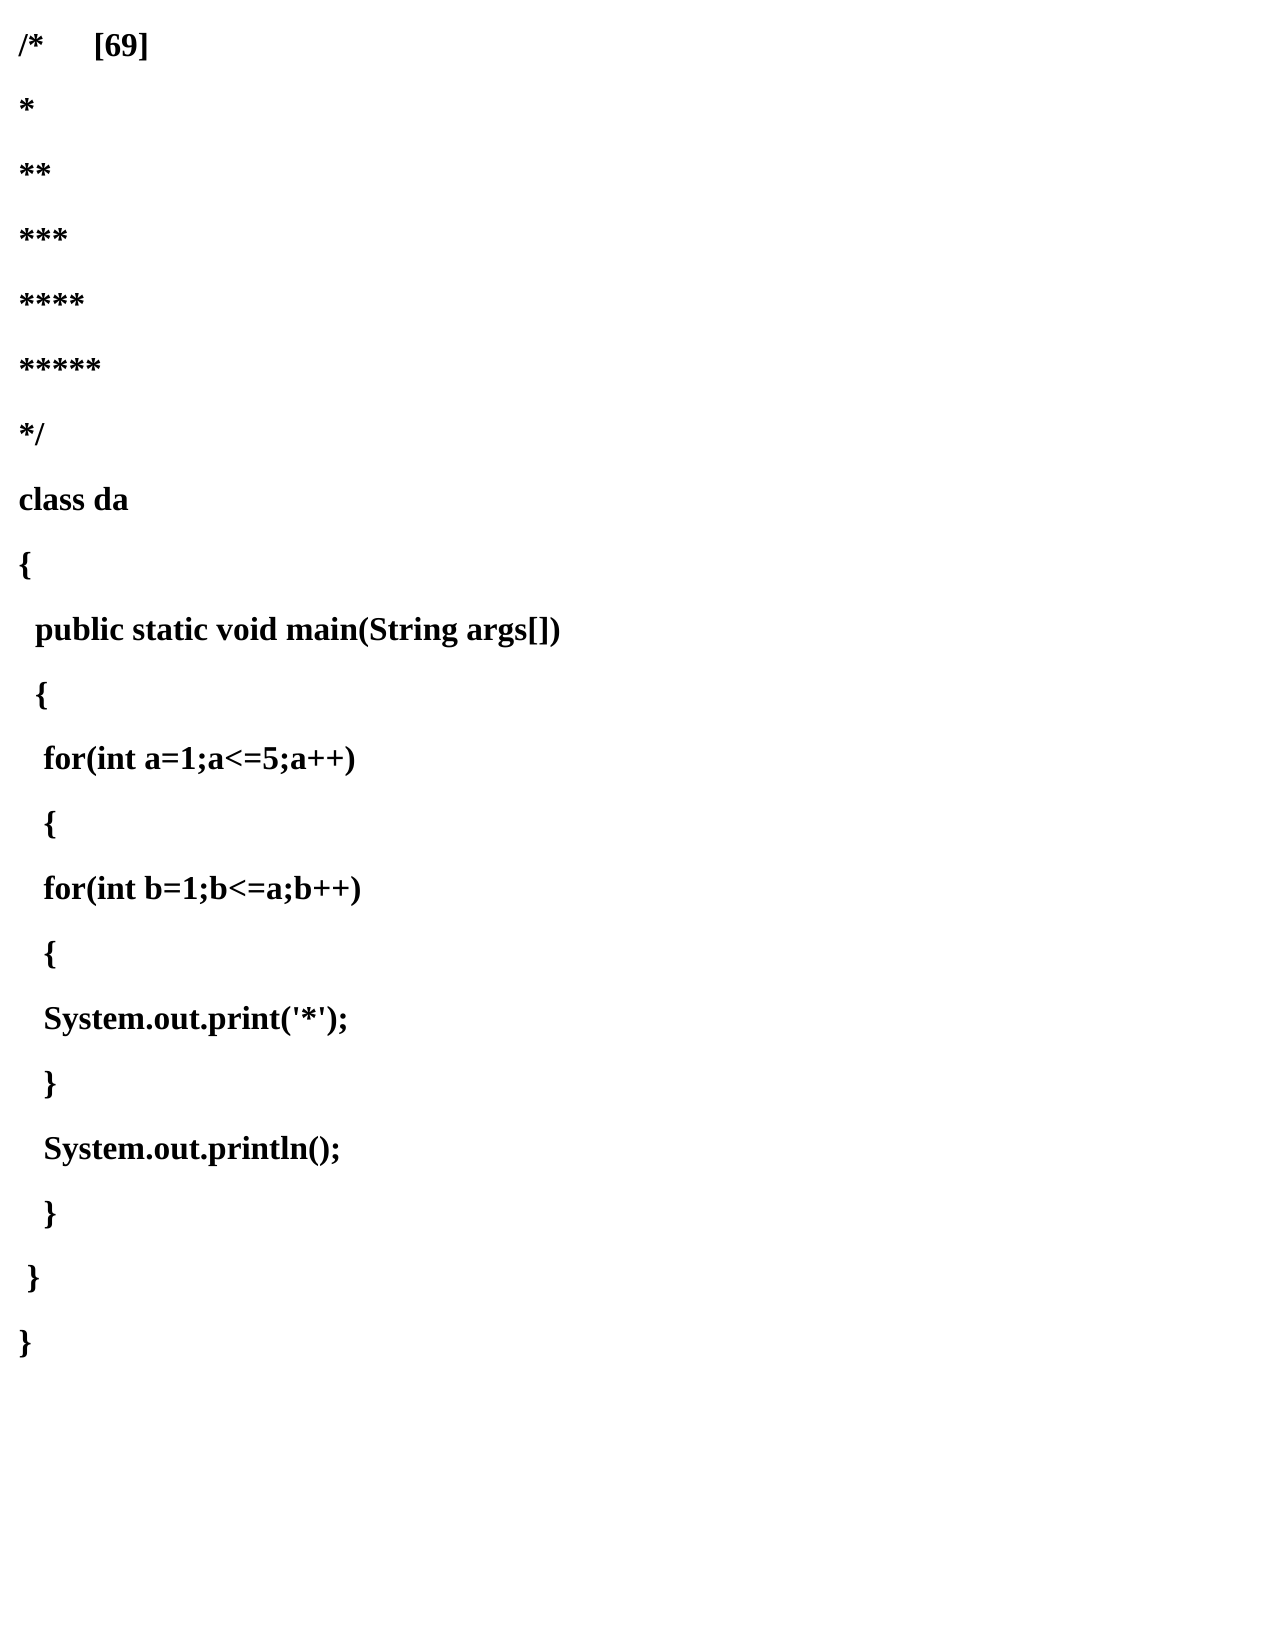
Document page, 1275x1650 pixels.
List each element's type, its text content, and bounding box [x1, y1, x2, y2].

text } [18, 1063, 1257, 1101]
text { [18, 674, 1257, 712]
text * [18, 90, 1257, 128]
text } [18, 1323, 1257, 1361]
text ** [18, 154, 1257, 193]
text **** [18, 284, 1257, 323]
text { [18, 803, 1257, 842]
text { [18, 544, 1257, 582]
text for(int b=1;b<=a;b++) [18, 868, 1257, 907]
text System.out.print('*'); [18, 998, 1257, 1037]
text ***** [18, 349, 1257, 388]
text *** [18, 219, 1257, 258]
text */ [18, 414, 1257, 452]
text class da [18, 479, 1257, 517]
text { [18, 933, 1257, 972]
text } [18, 1193, 1257, 1231]
text for(int a=1;a<=5;a++) [18, 739, 1257, 777]
text System.out.println(); [18, 1128, 1257, 1166]
text public static void main(String args[]) [18, 609, 1257, 647]
text } [18, 1258, 1257, 1296]
text /* [69] [18, 25, 1257, 63]
